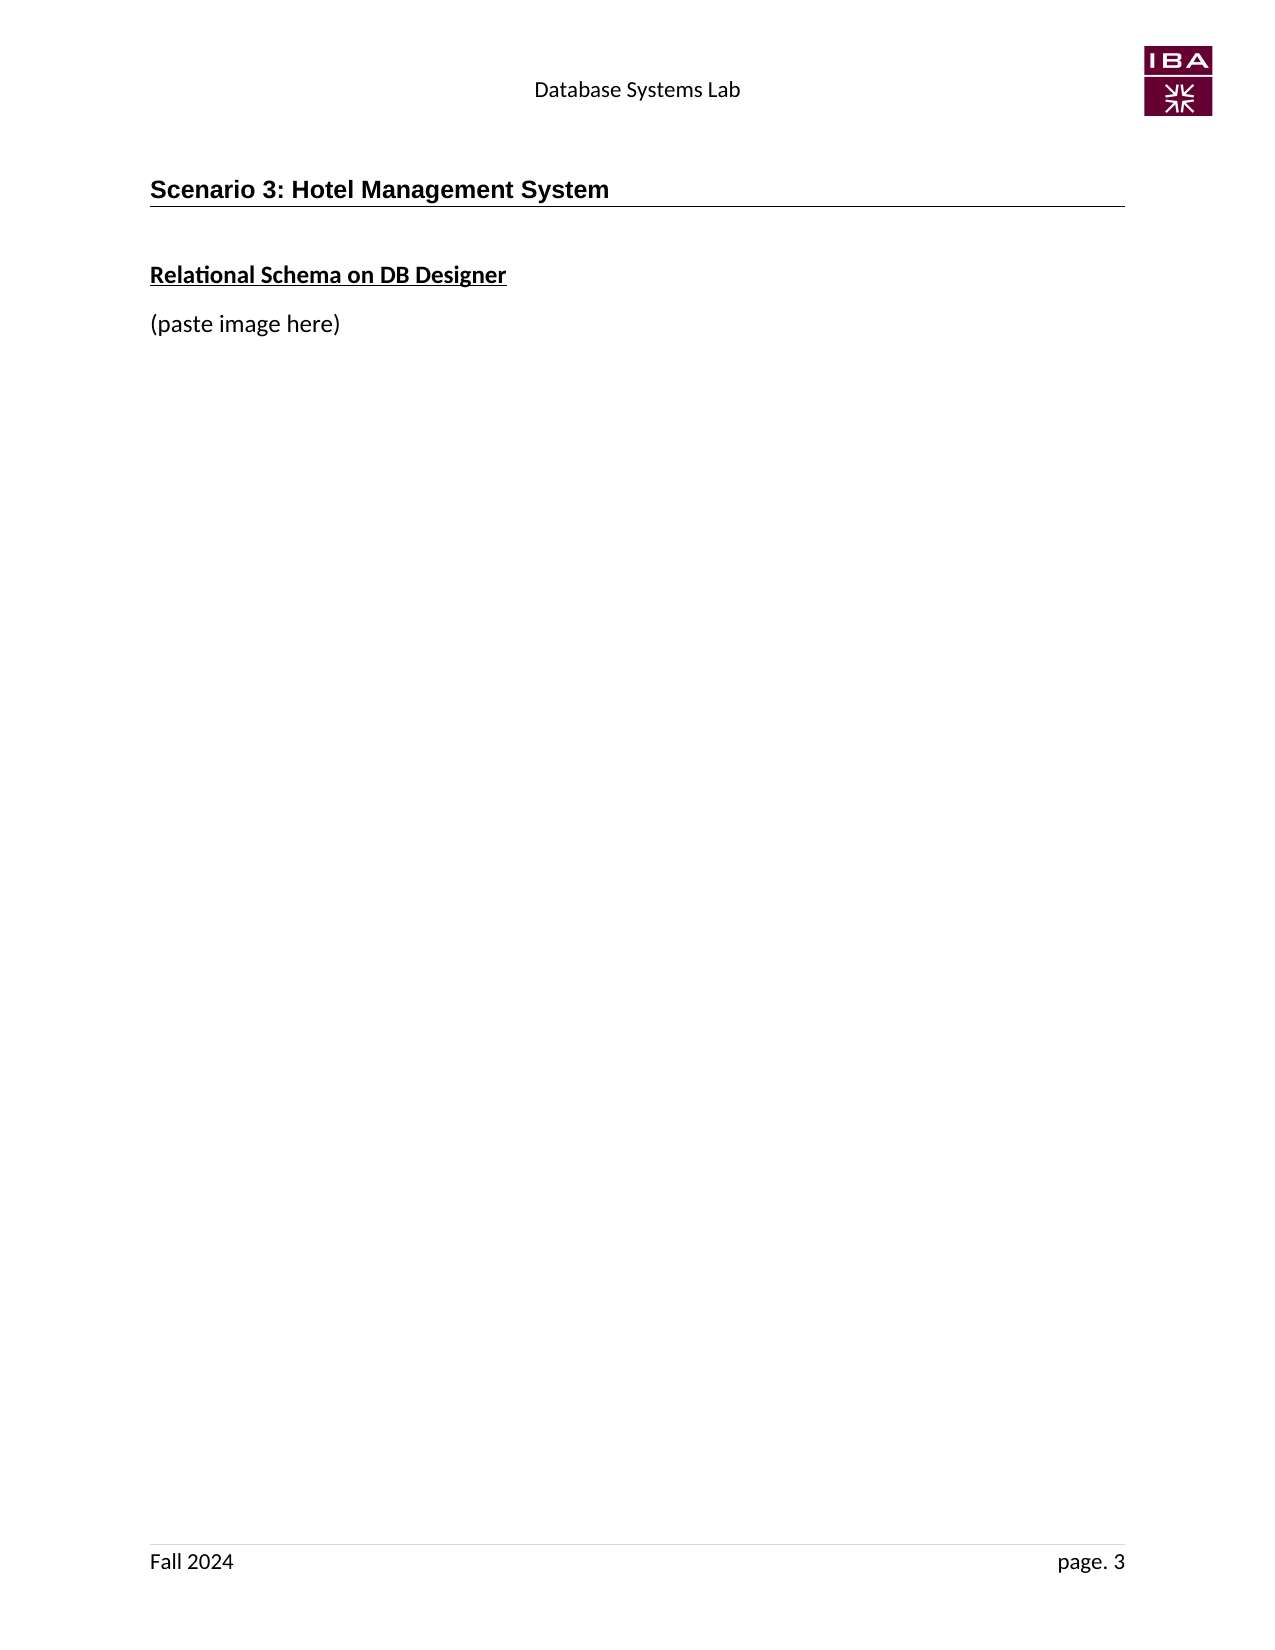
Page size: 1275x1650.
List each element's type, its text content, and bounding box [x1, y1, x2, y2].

picture [1143, 46, 1213, 116]
text Relational Schema on DB Designer [150, 259, 1125, 289]
text (paste image here) [150, 308, 1125, 339]
subtitle Scenario 3: Hotel Management System [150, 175, 1125, 206]
